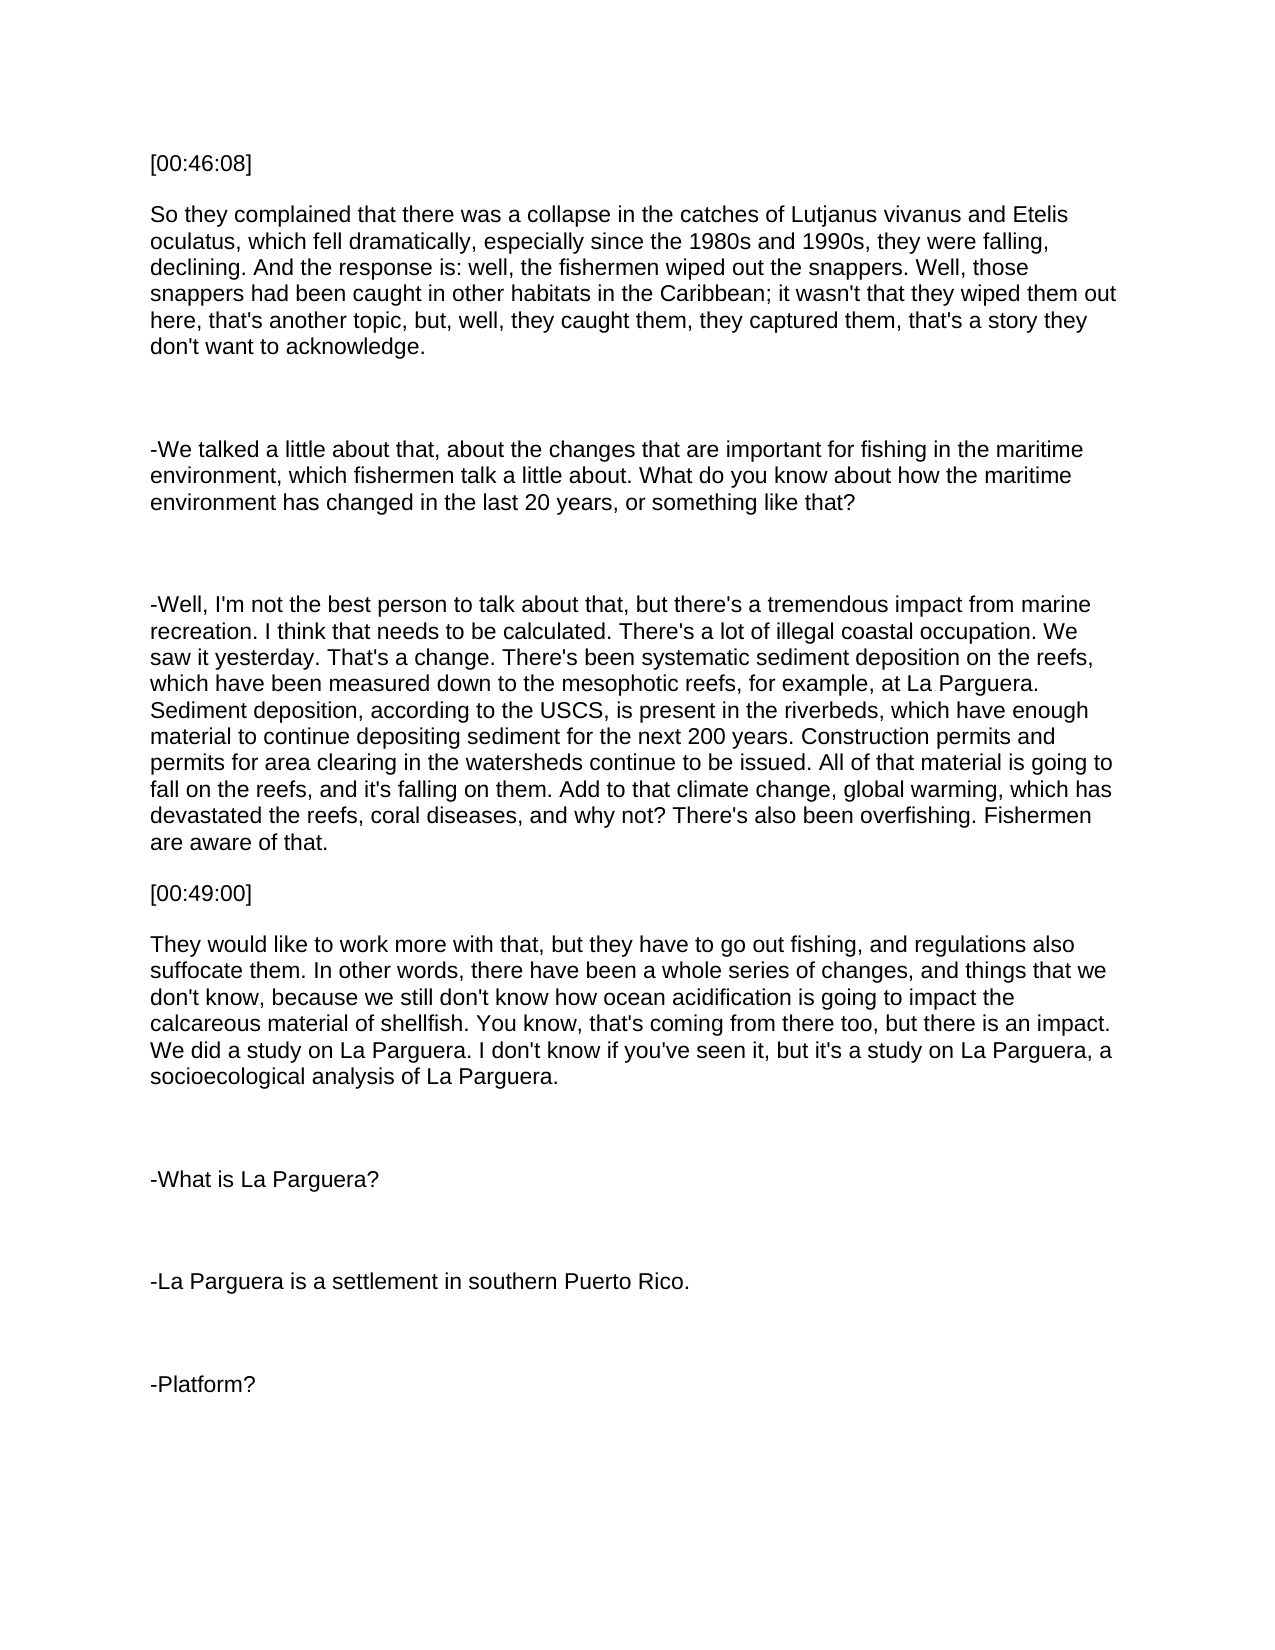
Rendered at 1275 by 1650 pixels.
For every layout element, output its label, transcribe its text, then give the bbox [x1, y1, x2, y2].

text -Platform? [150, 1371, 1125, 1397]
text -Well, I'm not the best person to talk about that, but there's a tremendous impact from marine recreation. I think that needs to be calculated. There's a lot of illegal coastal occupation. We saw it yesterday. That's a change. There's been systematic sediment deposition on the reefs, which have been measured down to the mesophotic reefs, for example, at La Parguera. Sediment deposition, according to the USCS, is present in the riverbeds, which have enough material to continue depositing sediment for the next 200 years. Construction permits and permits for area clearing in the watersheds continue to be issued. All of that material is going to fall on the reefs, and it's falling on them. Add to that climate change, global warming, which has devastated the reefs, coral diseases, and why not? There's also been overfishing. Fishermen are aware of that. [150, 591, 1125, 855]
text They would like to work more with that, but they have to go out fishing, and regulations also suffocate them. In other words, there have been a whole series of changes, and things that we don't know, because we still don't know how ocean acidification is going to impact the calcareous material of shellfish. You know, that's coming from there too, but there is an impact. We did a study on La Parguera. I don't know if you've seen it, but it's a study on La Parguera, a socioecological analysis of La Parguera. [150, 931, 1125, 1089]
text -We talked a little about that, about the changes that are important for fishing in the maritime environment, which fishermen talk a little about. What do you know about how the maritime environment has changed in the last 20 years, or something like that? [150, 436, 1125, 515]
text [00:49:00] [150, 880, 1125, 906]
text -What is La Parguera? [150, 1166, 1125, 1192]
text So they complained that there was a collapse in the catches of Lutjanus vivanus and Etelis oculatus, which fell dramatically, especially since the 1980s and 1990s, they were falling, declining. And the response is: well, the fishermen wiped out the snappers. Well, those snappers had been caught in other habitats in the Caribbean; it wasn't that they wiped them out here, that's another topic, but, well, they caught them, they captured them, that's a story they don't want to acknowledge. [150, 201, 1125, 359]
text [00:46:08] [150, 150, 1125, 176]
text -La Parguera is a settlement in southern Puerto Rico. [150, 1268, 1125, 1295]
